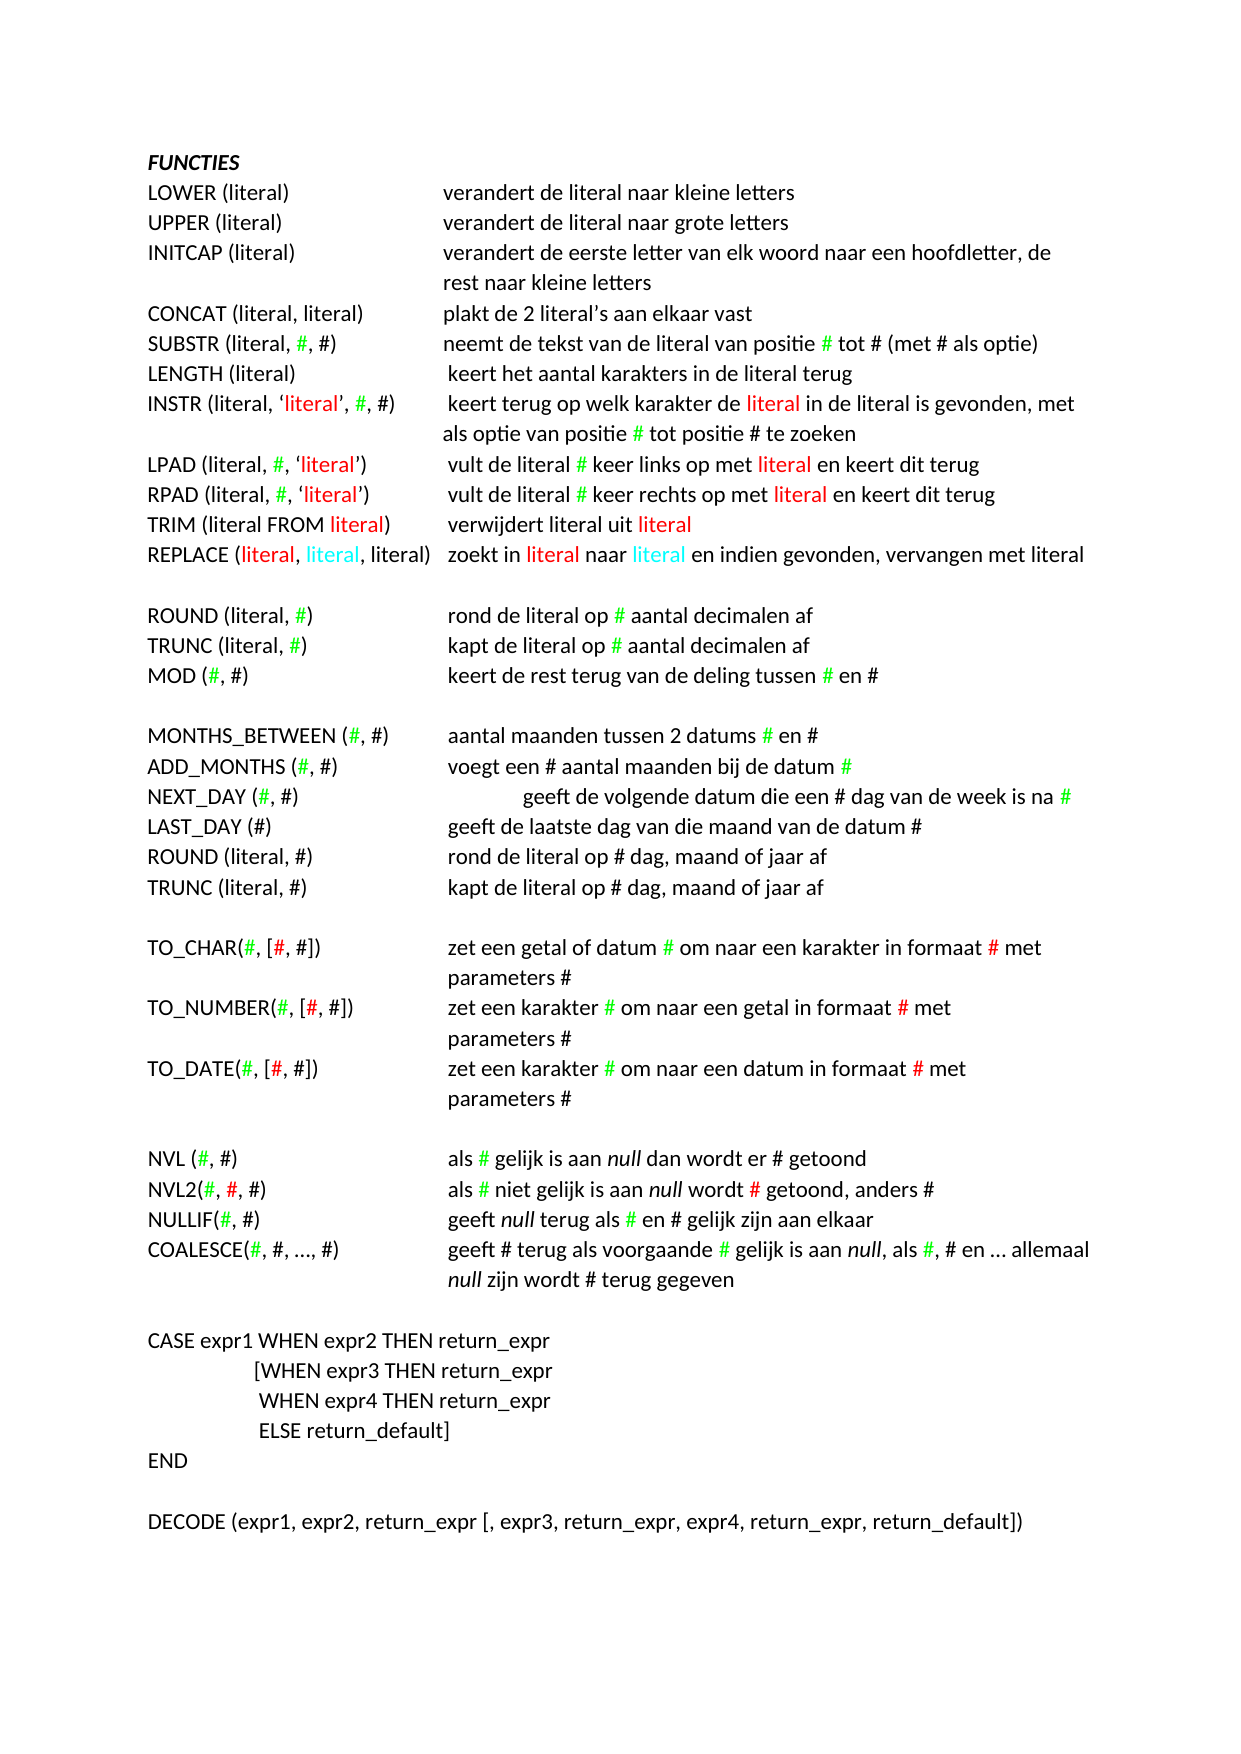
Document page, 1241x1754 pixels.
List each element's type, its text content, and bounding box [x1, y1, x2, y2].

text parameters # [447, 963, 1093, 991]
text TRIM (literal FROM literal) verwijdert literal uit literal [147, 510, 1093, 538]
text ELSE return_default] [148, 1416, 1093, 1444]
text DECODE (expr1, expr2, return_expr [, expr3, return_expr, expr4, return_expr, return_default]) [148, 1507, 1093, 1535]
text NVL2(#, #, #) als # niet gelijk is aan null wordt # getoond, anders # [148, 1175, 1093, 1203]
text WHEN expr4 THEN return_expr [148, 1386, 1093, 1414]
text TO_NUMBER(#, [#, #]) zet een karakter # om naar een getal in formaat # met [147, 993, 1093, 1021]
text RPAD (literal, #, ‘literal’) vult de literal # keer rechts op met literal en keert dit terug [147, 480, 1093, 508]
text NVL (#, #) als # gelijk is aan null dan wordt er # getoond [148, 1144, 1093, 1172]
text parameters # [447, 1084, 1093, 1112]
text ROUND (literal, #) rond de literal op # aantal decimalen af [147, 601, 1093, 629]
text ROUND (literal, #) rond de literal op # dag, maand of jaar af [147, 842, 1093, 870]
text als optie van positie # tot positie # te zoeken [147, 419, 1093, 447]
text MOD (#, #) keert de rest terug van de deling tussen # en # [147, 661, 1093, 689]
text LPAD (literal, #, ‘literal’) vult de literal # keer links op met literal en keert dit terug [147, 450, 1093, 478]
text [WHEN expr3 THEN return_expr [148, 1356, 1093, 1384]
text TO_DATE(#, [#, #]) zet een karakter # om naar een datum in formaat # met [147, 1054, 1093, 1082]
text MONTHS_BETWEEN (#, #) aantal maanden tussen 2 datums # en # [147, 722, 1093, 749]
text CONCAT (literal, literal) plakt de 2 literal’s aan elkaar vast [148, 299, 1093, 327]
text FUNCTIES [148, 148, 1093, 176]
text LAST_DAY (#) geeft de laatste dag van die maand van de datum # [147, 812, 1093, 840]
text TRUNC (literal, #) kapt de literal op # aantal decimalen af [147, 631, 1093, 659]
text LOWER (literal) verandert de literal naar kleine letters [148, 178, 1093, 206]
text INSTR (literal, ‘literal’, #, #) keert terug op welk karakter de literal in de literal is gevonden, met [147, 389, 1093, 417]
text ADD_MONTHS (#, #) voegt een # aantal maanden bij de datum # [147, 752, 1093, 780]
text TRUNC (literal, #) kapt de literal op # dag, maand of jaar af [147, 873, 1093, 901]
text END [148, 1447, 1093, 1474]
text NEXT_DAY (#, #) geeft de volgende datum die een # dag van de week is na # [147, 782, 1093, 810]
text null zijn wordt # terug gegeven [373, 1265, 1093, 1293]
text UPPER (literal) verandert de literal naar grote letters [148, 208, 1093, 236]
text INITCAP (literal) verandert de eerste letter van elk woord naar een hoofdletter, de rest naar kleine letters [148, 238, 1093, 296]
text NULLIF(#, #) geeft null terug als # en # gelijk zijn aan elkaar [148, 1205, 1093, 1233]
text parameters # [447, 1024, 1093, 1052]
text COALESCE(#, #, …, #) geeft # terug als voorgaande # gelijk is aan null, als #, # en … allemaal [148, 1235, 1093, 1263]
text SUBSTR (literal, #, #) neemt de tekst van de literal van positie # tot # (met # als optie) [148, 329, 1093, 357]
text REPLACE (literal, literal, literal) zoekt in literal naar literal en indien gevonden, vervangen met literal [147, 540, 1093, 568]
text LENGTH (literal) keert het aantal karakters in de literal terug [148, 359, 1093, 387]
text CASE expr1 WHEN expr2 THEN return_expr [148, 1326, 1093, 1354]
text TO_CHAR(#, [#, #]) zet een getal of datum # om naar een karakter in formaat # met [147, 933, 1093, 961]
